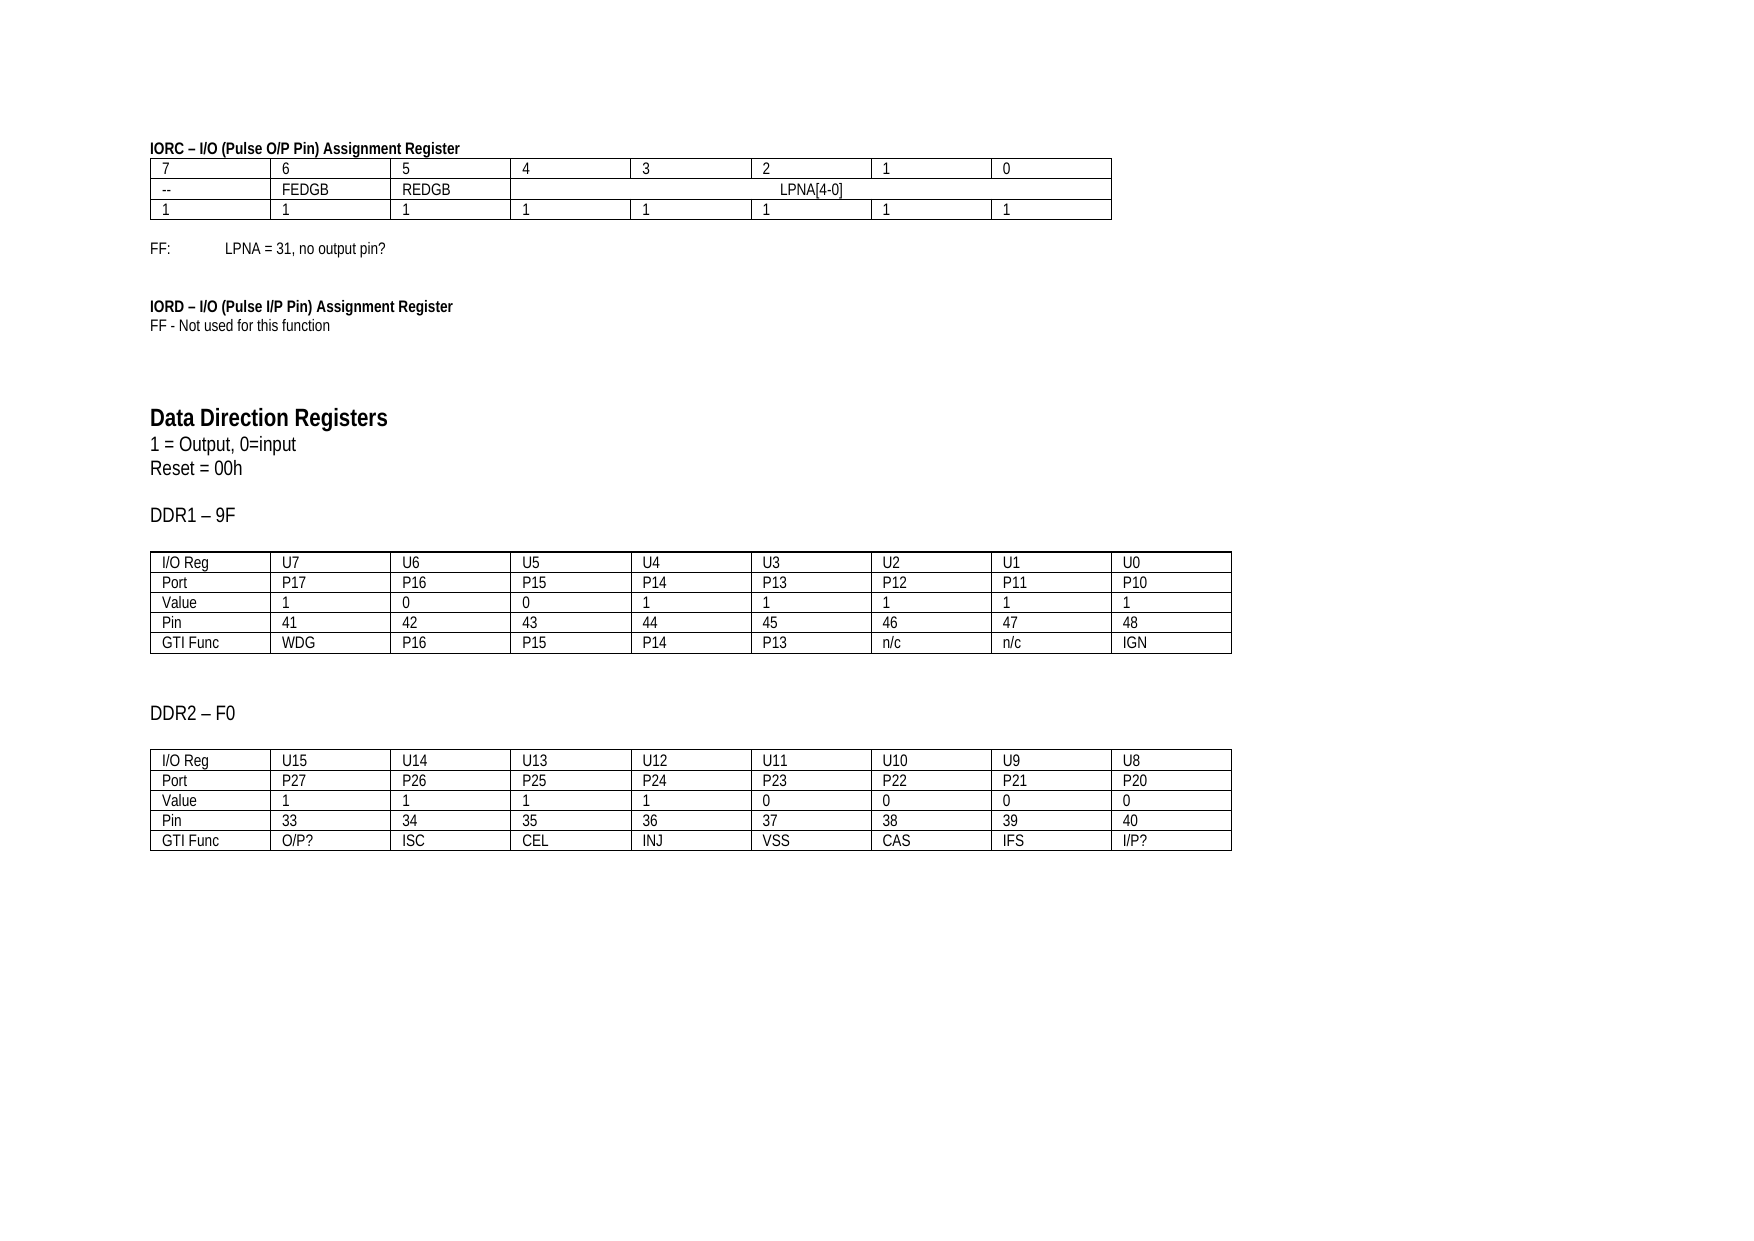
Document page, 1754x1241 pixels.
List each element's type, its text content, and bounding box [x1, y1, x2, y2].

table_cell P11 [992, 573, 1111, 592]
table_cell 42 [391, 613, 510, 632]
table_cell Pin [151, 613, 270, 632]
table_cell I/P? [1112, 831, 1231, 850]
table_cell 1 [872, 593, 991, 612]
text 1 = Output, 0=input [150, 432, 1604, 456]
table_cell 36 [632, 811, 751, 830]
table_header U8 [1112, 750, 1231, 769]
table_cell P16 [391, 633, 510, 652]
table_cell Pin [151, 811, 270, 830]
table_cell P15 [511, 573, 631, 592]
table_cell 0 [992, 791, 1111, 810]
table_cell O/P? [271, 831, 390, 850]
text IORC – I/O (Pulse O/P Pin) Assignment Register [150, 139, 1604, 158]
table_cell P20 [1112, 771, 1231, 790]
table_header 5 [391, 159, 510, 178]
table_cell Port [151, 771, 270, 790]
table_header U12 [632, 750, 751, 769]
table_cell 37 [752, 811, 871, 830]
table_cell 1 [1112, 593, 1231, 612]
table_header 2 [752, 159, 871, 178]
table_cell GTI Func [151, 633, 270, 652]
table_cell 44 [632, 613, 751, 632]
table_cell 1 [992, 200, 1111, 219]
table_cell n/c [992, 633, 1111, 652]
table_cell 40 [1112, 811, 1231, 830]
table_header 1 [872, 159, 991, 178]
table_cell 39 [992, 811, 1111, 830]
table_cell 1 [511, 200, 630, 219]
table_cell 1 [752, 593, 871, 612]
table_cell 47 [992, 613, 1111, 632]
text FF - Not used for this function [150, 316, 1604, 335]
table_cell 1 [151, 200, 270, 219]
table_header 3 [631, 159, 751, 178]
table_cell FEDGB [271, 179, 390, 198]
table_cell 33 [271, 811, 390, 830]
table_cell IFS [992, 831, 1111, 850]
table_cell CAS [872, 831, 991, 850]
table_cell REDGB [391, 179, 510, 198]
table_header 7 [151, 159, 270, 178]
table_cell P23 [752, 771, 871, 790]
table_cell 1 [391, 200, 510, 219]
table_header I/O Reg [151, 553, 270, 572]
text DDR1 – 9F [150, 503, 1604, 527]
table_cell 43 [511, 613, 631, 632]
table_cell P26 [391, 771, 510, 790]
table_cell 0 [391, 593, 510, 612]
table_cell 1 [271, 593, 390, 612]
table_cell P22 [872, 771, 991, 790]
table_header U13 [511, 750, 631, 769]
table_header U0 [1112, 553, 1231, 572]
table_cell INJ [632, 831, 751, 850]
table_cell 46 [872, 613, 991, 632]
table_cell 1 [271, 200, 390, 219]
table_cell 1 [632, 593, 751, 612]
table_cell GTI Func [151, 831, 270, 850]
table_cell 1 [271, 791, 390, 810]
table_cell 41 [271, 613, 390, 632]
table_header I/O Reg [151, 750, 270, 769]
table_cell P13 [752, 573, 871, 592]
text Data Direction Registers [150, 403, 1604, 432]
table_cell Value [151, 593, 270, 612]
table_header U6 [391, 553, 510, 572]
table_header 6 [271, 159, 390, 178]
table_header U10 [872, 750, 991, 769]
table_header U11 [752, 750, 871, 769]
table_cell 35 [511, 811, 631, 830]
table_cell n/c [872, 633, 991, 652]
table_cell P15 [511, 633, 631, 652]
table_header U5 [511, 553, 631, 572]
table_header U7 [271, 553, 390, 572]
table_header U3 [752, 553, 871, 572]
table_header U1 [992, 553, 1111, 572]
table_header U2 [872, 553, 991, 572]
table_cell P13 [752, 633, 871, 652]
table_header U14 [391, 750, 510, 769]
table_cell 45 [752, 613, 871, 632]
text IORD – I/O (Pulse I/P Pin) Assignment Register [150, 296, 1604, 316]
table_cell 1 [752, 200, 871, 219]
table_header U15 [271, 750, 390, 769]
table_cell P10 [1112, 573, 1231, 592]
table_cell 1 [992, 593, 1111, 612]
table_cell 1 [511, 791, 631, 810]
table_cell P14 [632, 573, 751, 592]
table_cell VSS [752, 831, 871, 850]
table_cell 0 [752, 791, 871, 810]
table_cell 0 [511, 593, 631, 612]
table_cell P21 [992, 771, 1111, 790]
table_header U4 [632, 553, 751, 572]
table_header U9 [992, 750, 1111, 769]
text DDR2 – F0 [150, 701, 1604, 725]
table_cell 0 [1112, 791, 1231, 810]
table_cell 38 [872, 811, 991, 830]
table_cell 48 [1112, 613, 1231, 632]
table_cell 1 [391, 791, 510, 810]
text FF: LPNA = 31, no output pin? [150, 239, 1604, 258]
table_header 4 [511, 159, 630, 178]
table_cell Port [151, 573, 270, 592]
table_cell -- [151, 179, 270, 198]
table_cell 1 [872, 200, 991, 219]
table_cell P12 [872, 573, 991, 592]
table_cell P27 [271, 771, 390, 790]
table_cell P25 [511, 771, 631, 790]
table_cell LPNA[4-0] [511, 179, 1111, 198]
table_cell ISC [391, 831, 510, 850]
table_cell CEL [511, 831, 631, 850]
table_cell 1 [631, 200, 751, 219]
table_cell P17 [271, 573, 390, 592]
table_header 0 [992, 159, 1111, 178]
table_cell 1 [632, 791, 751, 810]
table_cell 34 [391, 811, 510, 830]
table_cell P16 [391, 573, 510, 592]
table_cell IGN [1112, 633, 1231, 652]
table_cell P14 [632, 633, 751, 652]
text Reset = 00h [150, 456, 1604, 479]
table_cell P24 [632, 771, 751, 790]
table_cell 0 [872, 791, 991, 810]
table_cell WDG [271, 633, 390, 652]
table_cell Value [151, 791, 270, 810]
